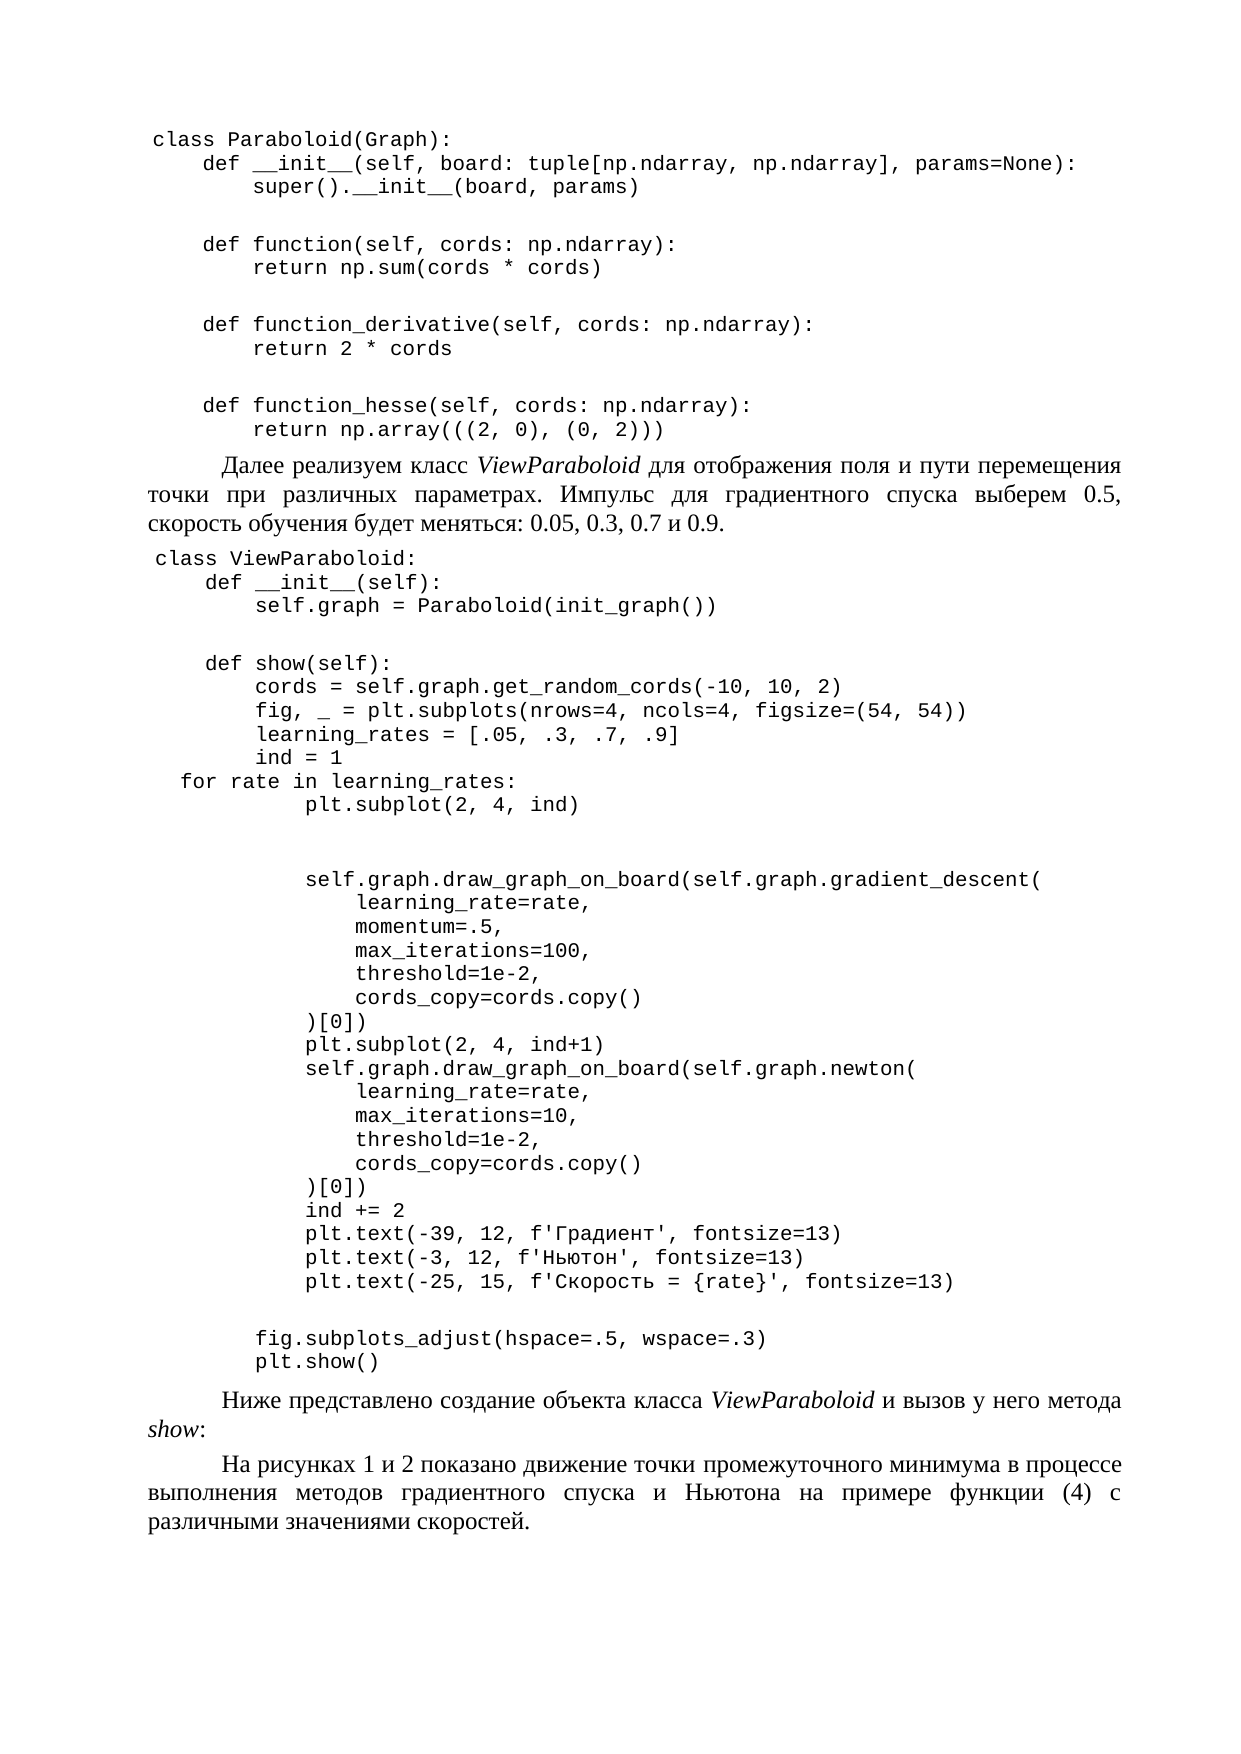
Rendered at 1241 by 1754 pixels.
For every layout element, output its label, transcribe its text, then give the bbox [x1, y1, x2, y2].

text На рисунках 1 и 2 показано движение точки промежуточного минимума в процессе выполнения методов градиентного спуска и Ньютона на примере функции (4) с различными значениями скоростей. [148, 1449, 1122, 1535]
text Далее реализуем класс ViewParaboloid для отображения поля и пути перемещения точки при различных параметрах. Импульс для градиентного спуска выберем 0.5, скорость обучения будет меняться: 0.05, 0.3, 0.7 и 0.9. [148, 118, 1122, 537]
text Ниже представлено создание объекта класса ViewParaboloid и вызов у него метода show: [148, 863, 1122, 1442]
